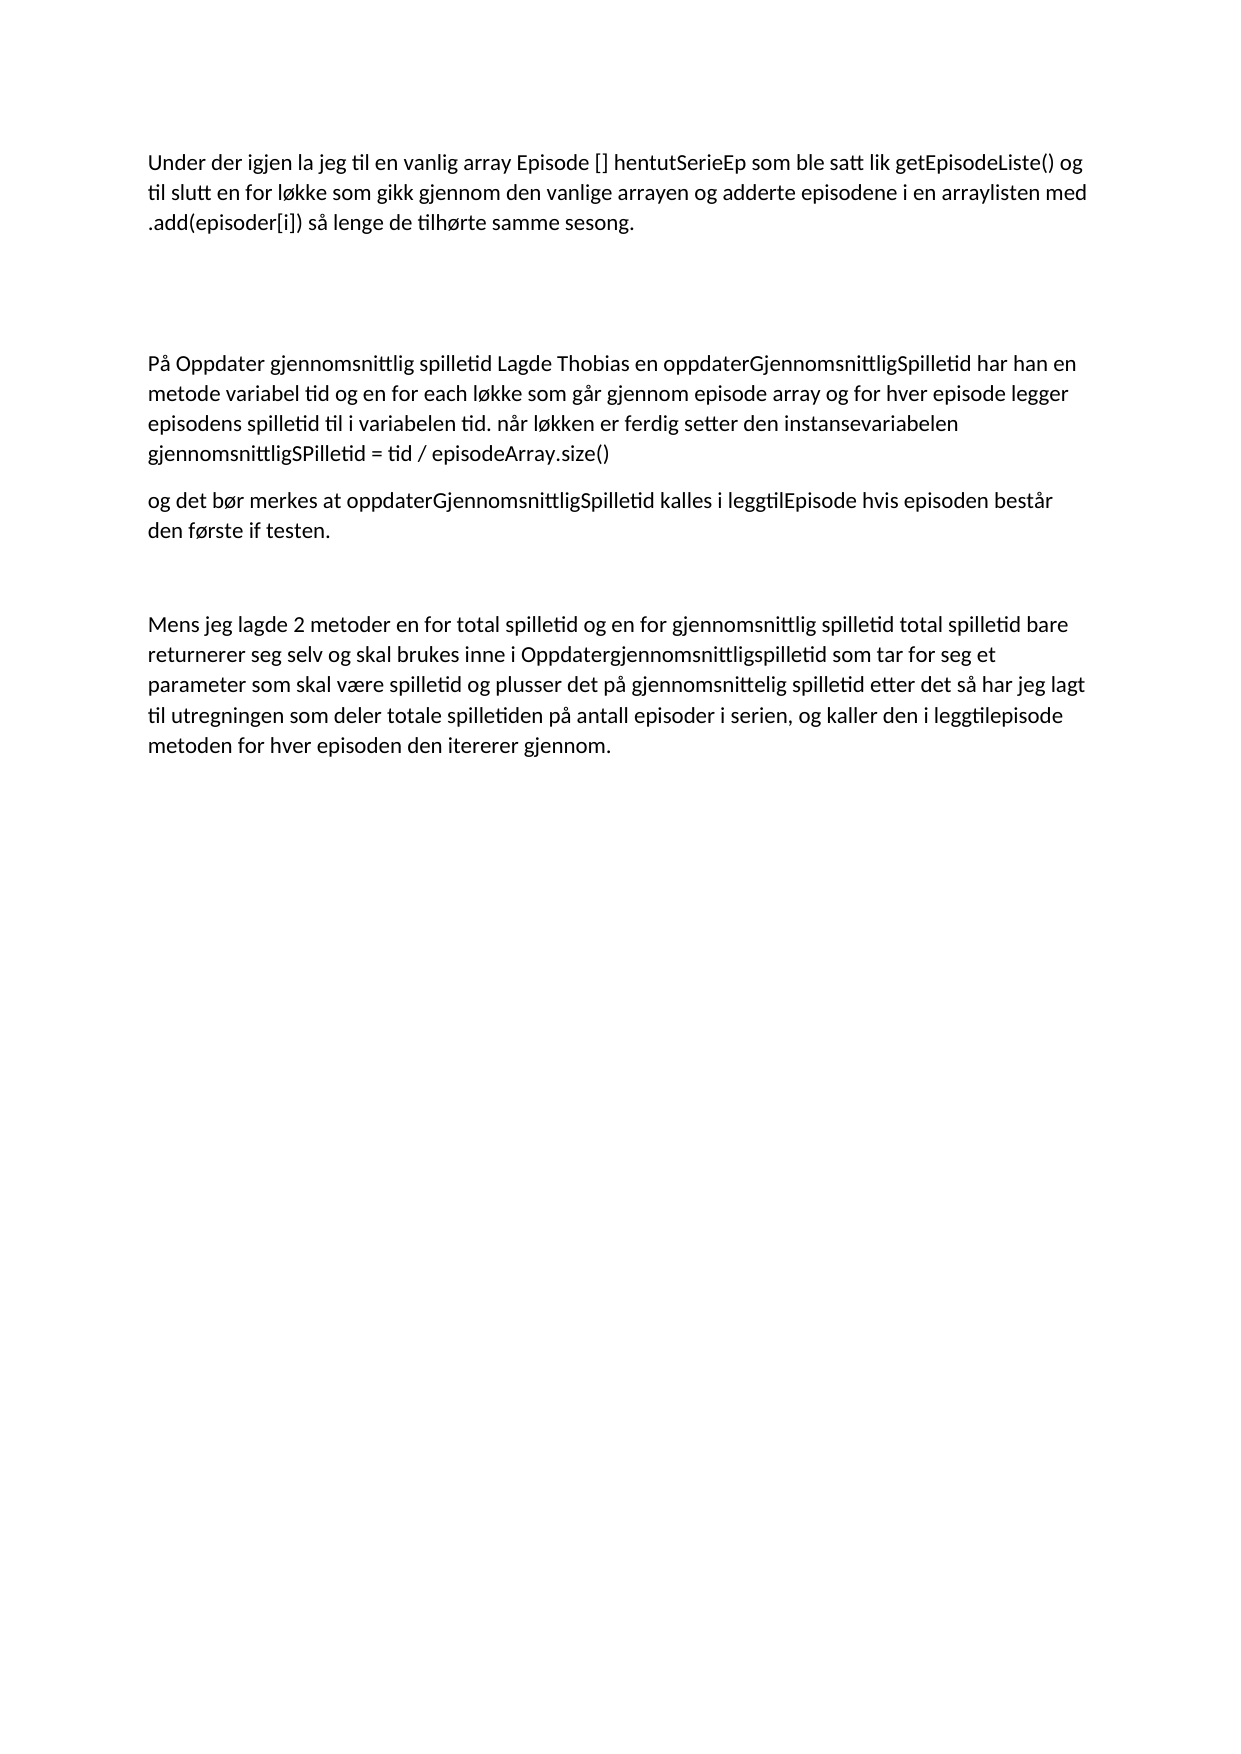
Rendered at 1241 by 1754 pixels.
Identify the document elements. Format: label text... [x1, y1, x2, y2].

text og det bør merkes at oppdaterGjennomsnittligSpilletid kalles i leggtilEpisode hvis episoden består den første if testen. [148, 486, 1093, 544]
text Under der igjen la jeg til en vanlig array Episode [] hentutSerieEp som ble satt lik getEpisodeListe() og til slutt en for løkke som gikk gjennom den vanlige arrayen og adderte episodene i en arraylisten med .add(episoder[i]) så lenge de tilhørte samme sesong. [148, 148, 1093, 236]
text Mens jeg lagde 2 metoder en for total spilletid og en for gjennomsnittlig spilletid total spilletid bare returnerer seg selv og skal brukes inne i Oppdatergjennomsnittligspilletid som tar for seg et parameter som skal være spilletid og plusser det på gjennomsnittelig spilletid etter det så har jeg lagt til utregningen som deler totale spilletiden på antall episoder i serien, og kaller den i leggtilepisode metoden for hver episoden den itererer gjennom. [148, 610, 1093, 759]
text På Oppdater gjennomsnittlig spilletid Lagde Thobias en oppdaterGjennomsnittligSpilletid har han en metode variabel tid og en for each løkke som går gjennom episode array og for hver episode legger episodens spilletid til i variabelen tid. når løkken er ferdig setter den instansevariabelen gjennomsnittligSPilletid = tid / episodeArray.size() [148, 349, 1093, 467]
